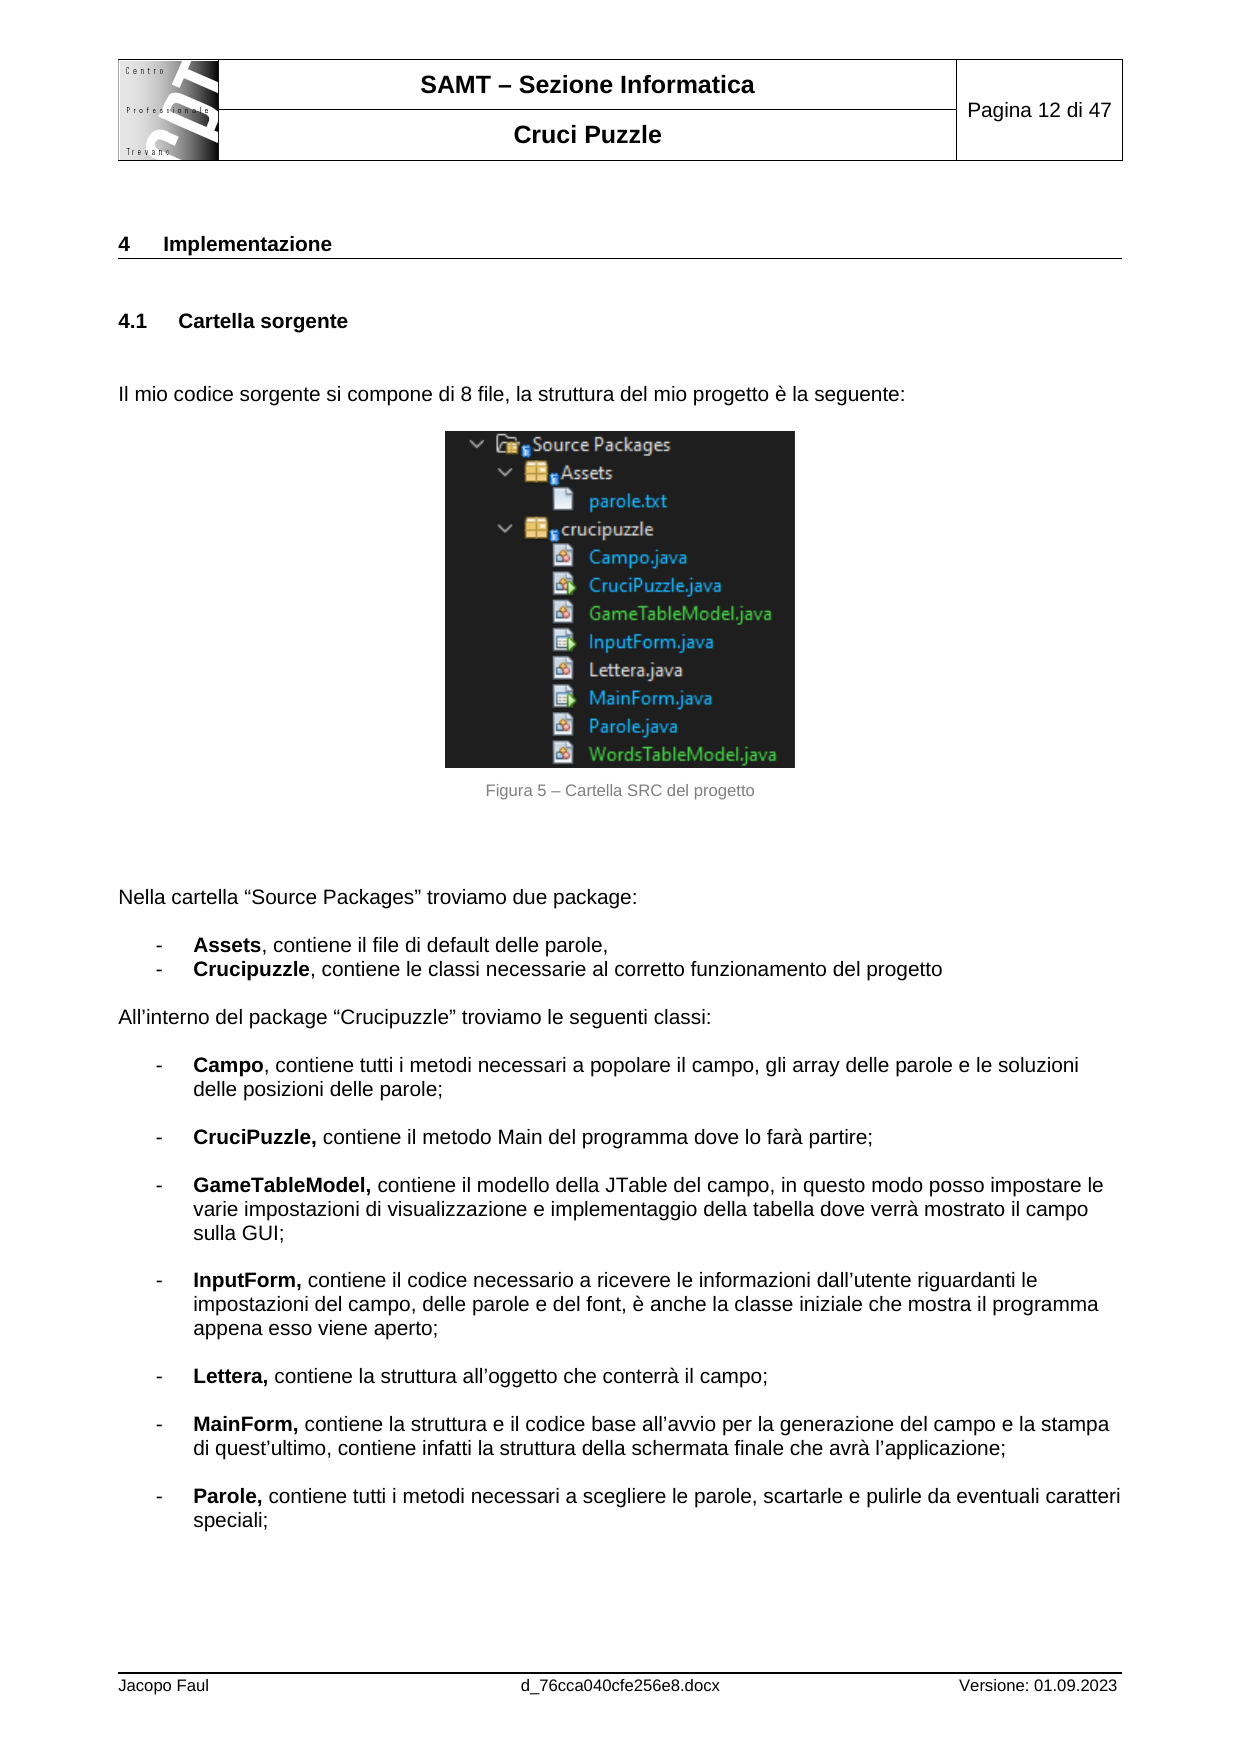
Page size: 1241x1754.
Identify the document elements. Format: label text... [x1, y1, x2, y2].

subtitle Implementazione [118, 232, 1122, 258]
picture [118, 60, 219, 160]
list Campo, contiene tutti i metodi necessari a popolare il campo, gli array delle parole e le soluzioni delle posizioni delle parole; [156, 1053, 1122, 1101]
text Nella cartella “Source Packages” troviamo due package: [118, 861, 1122, 933]
list Parole, contiene tutti i metodi necessari a scegliere le parole, scartarle e pulirle da eventuali caratteri speciali; [156, 1484, 1122, 1556]
list InputForm, contiene il codice necessario a ricevere le informazioni dall’utente riguardanti le impostazioni del campo, delle parole e del font, è anche la classe iniziale che mostra il programma appena esso viene aperto; [156, 1268, 1122, 1340]
picture [445, 431, 795, 768]
list Crucipuzzle, contiene le classi necessarie al corretto funzionamento del progetto [156, 957, 1122, 981]
list GameTableModel, contiene il modello della JTable del campo, in questo modo posso impostare le varie impostazioni di visualizzazione e implementaggio della tabella dove verrà mostrato il campo sulla GUI; [156, 1172, 1122, 1244]
text All’interno del package “Crucipuzzle” troviamo le seguenti classi: [118, 1005, 1122, 1029]
list Lettera, contiene la struttura all’oggetto che conterrà il campo; [156, 1364, 1122, 1388]
list Assets, contiene il file di default delle parole, [156, 933, 1122, 957]
text Il mio codice sorgente si compone di 8 file, la struttura del mio progetto è la seguente: [118, 382, 1122, 406]
list CruciPuzzle, contiene il metodo Main del programma dove lo farà partire; [156, 1124, 1122, 1172]
subtitle Cartella sorgente [118, 309, 1122, 333]
list MainForm, contiene la struttura e il codice base all’avvio per la generazione del campo e la stampa di quest’ultimo, contiene infatti la struttura della schermata finale che avrà l’applicazione; [156, 1412, 1122, 1484]
